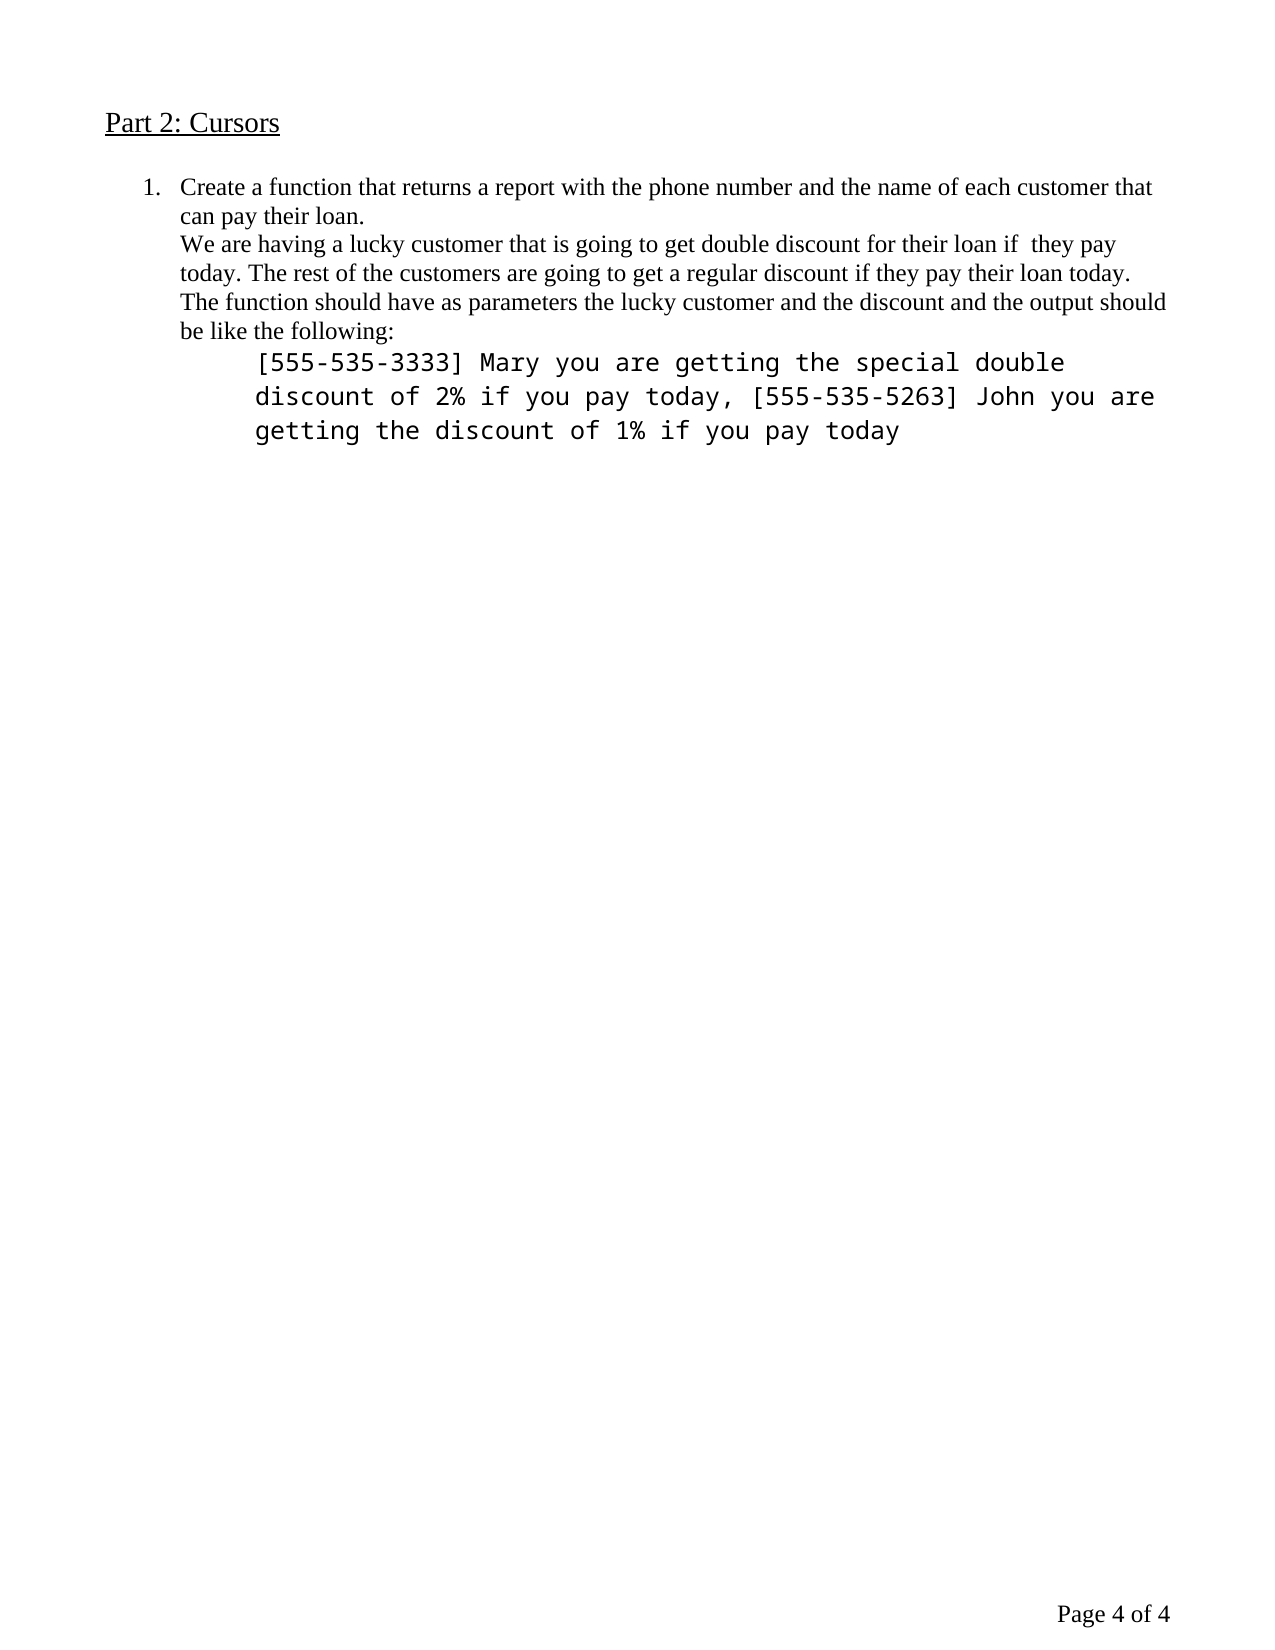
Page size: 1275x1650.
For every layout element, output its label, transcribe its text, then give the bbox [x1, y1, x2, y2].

list Create a function that returns a report with the phone number and the name of each customer that can pay their loan. [142, 172, 1170, 229]
text The function should have as parameters the lucky customer and the discount and the output should be like the following: [180, 287, 1170, 344]
text [555-535-3333] Mary you are getting the special double discount of 2% if you pay today, [555-535-5263] John you are getting the discount of 1% if you pay today [255, 344, 1170, 447]
text We are having a lucky customer that is going to get double discount for their loan if they pay today. The rest of the customers are going to get a regular discount if they pay their loan today. [180, 229, 1170, 287]
text Part 2: Cursors [105, 105, 1170, 138]
